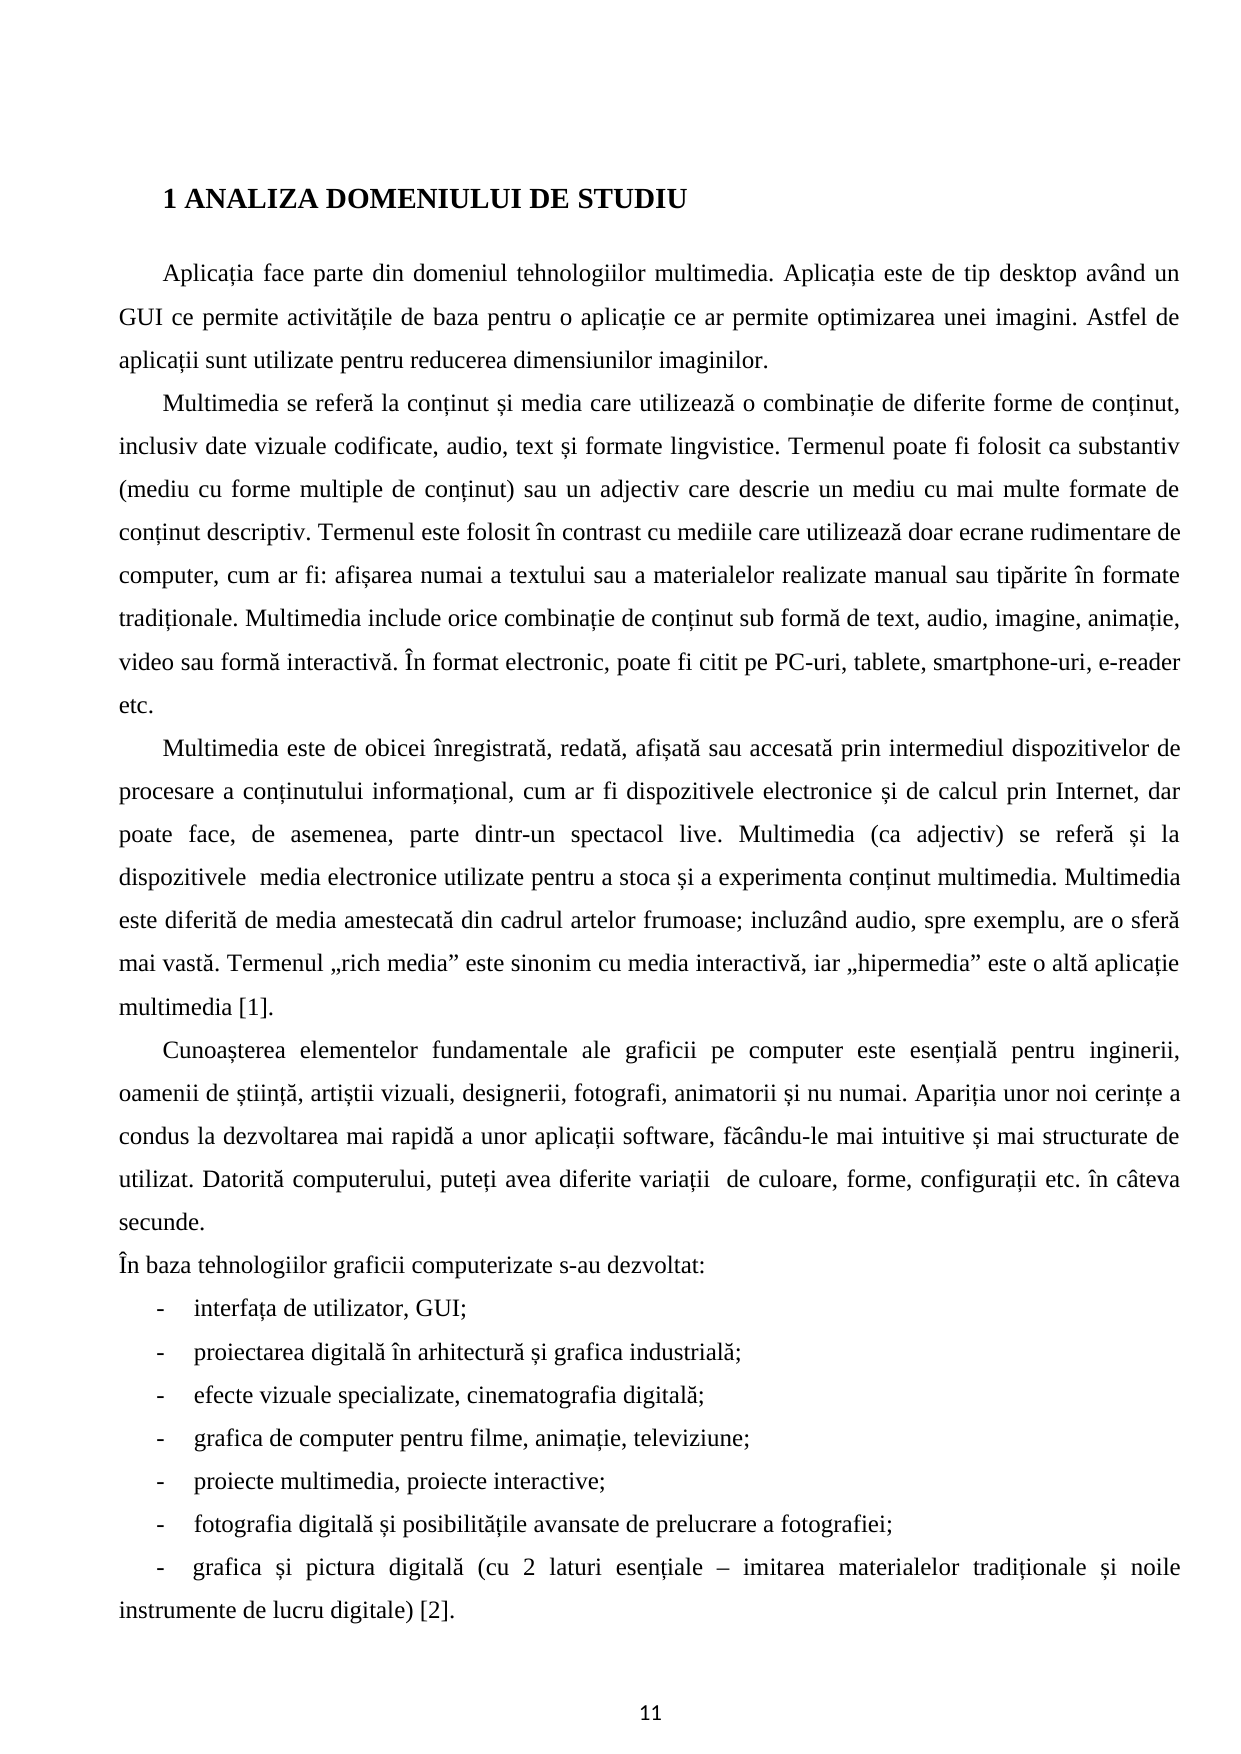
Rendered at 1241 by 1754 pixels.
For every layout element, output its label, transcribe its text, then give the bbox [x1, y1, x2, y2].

subtitle 1 ANALIZA DOMENIULUI DE STUDIU [118, 181, 1182, 214]
list grafica de computer pentru filme, animație, televiziune; [156, 1423, 1182, 1452]
list proiectarea digitală în arhitectură și grafica industrială; [156, 1337, 1182, 1365]
text Aplicația face parte din domeniul tehnologiilor multimedia. Aplicația este de tip desktop având un GUI ce permite activitățile de baza pentru o aplicație ce ar permite optimizarea unei imagini. Astfel de aplicații sunt utilizate pentru reducerea dimensiunilor imaginilor. [118, 258, 1182, 373]
text - grafica și pictura digitală (cu 2 laturi esențiale – imitarea materialelor tradiționale și noile instrumente de lucru digitale) [2]. [118, 1552, 1182, 1624]
text În baza tehnologiilor graficii computerizate s-au dezvoltat: [118, 1250, 1182, 1279]
text Cunoașterea elementelor fundamentale ale graficii pe computer este esențială pentru inginerii, oamenii de știință, artiștii vizuali, designerii, fotografi, animatorii și nu numai. Apariția unor noi cerințe a condus la dezvoltarea mai rapidă a unor aplicații software, făcându-le mai intuitive și mai structurate de utilizat. Datorită computerului, puteți avea diferite variații de culoare, forme, configurații etc. în câteva secunde. [118, 1035, 1182, 1236]
text Multimedia se referă la conținut și media care utilizează o combinație de diferite forme de conținut, inclusiv date vizuale codificate, audio, text și formate lingvistice. Termenul poate fi folosit ca substantiv (mediu cu forme multiple de conținut) sau un adjectiv care descrie un mediu cu mai multe formate de conținut descriptiv. Termenul este folosit în contrast cu mediile care utilizează doar ecrane rudimentare de computer, cum ar fi: afișarea numai a textului sau a materialelor realizate manual sau tipărite în formate tradiționale. Multimedia include orice combinație de conținut sub formă de text, audio, imagine, animație, video sau formă interactivă. În format electronic, poate fi citit pe PC-uri, tablete, smartphone-uri, e-reader etc. [118, 388, 1182, 718]
text Multimedia este de obicei înregistrată, redată, afișată sau accesată prin intermediul dispozitivelor de procesare a conținutului informațional, cum ar fi dispozitivele electronice și de calcul prin Internet, dar poate face, de asemenea, parte dintr-un spectacol live. Multimedia (ca adjectiv) se referă și la dispozitivele media electronice utilizate pentru a stoca și a experimenta conținut multimedia. Multimedia este diferită de media amestecată din cadrul artelor frumoase; incluzând audio, spre exemplu, are o sferă mai vastă. Termenul „rich media” este sinonim cu media interactivă, iar „hipermedia” este o altă aplicație multimedia [1]. [118, 733, 1182, 1020]
list efecte vizuale specializate, cinematografia digitală; [156, 1380, 1182, 1408]
list interfața de utilizator, GUI; [156, 1293, 1182, 1322]
list proiecte multimedia, proiecte interactive; [156, 1466, 1182, 1495]
list fotografia digitală și posibilitățile avansate de prelucrare a fotografiei; [156, 1509, 1182, 1538]
